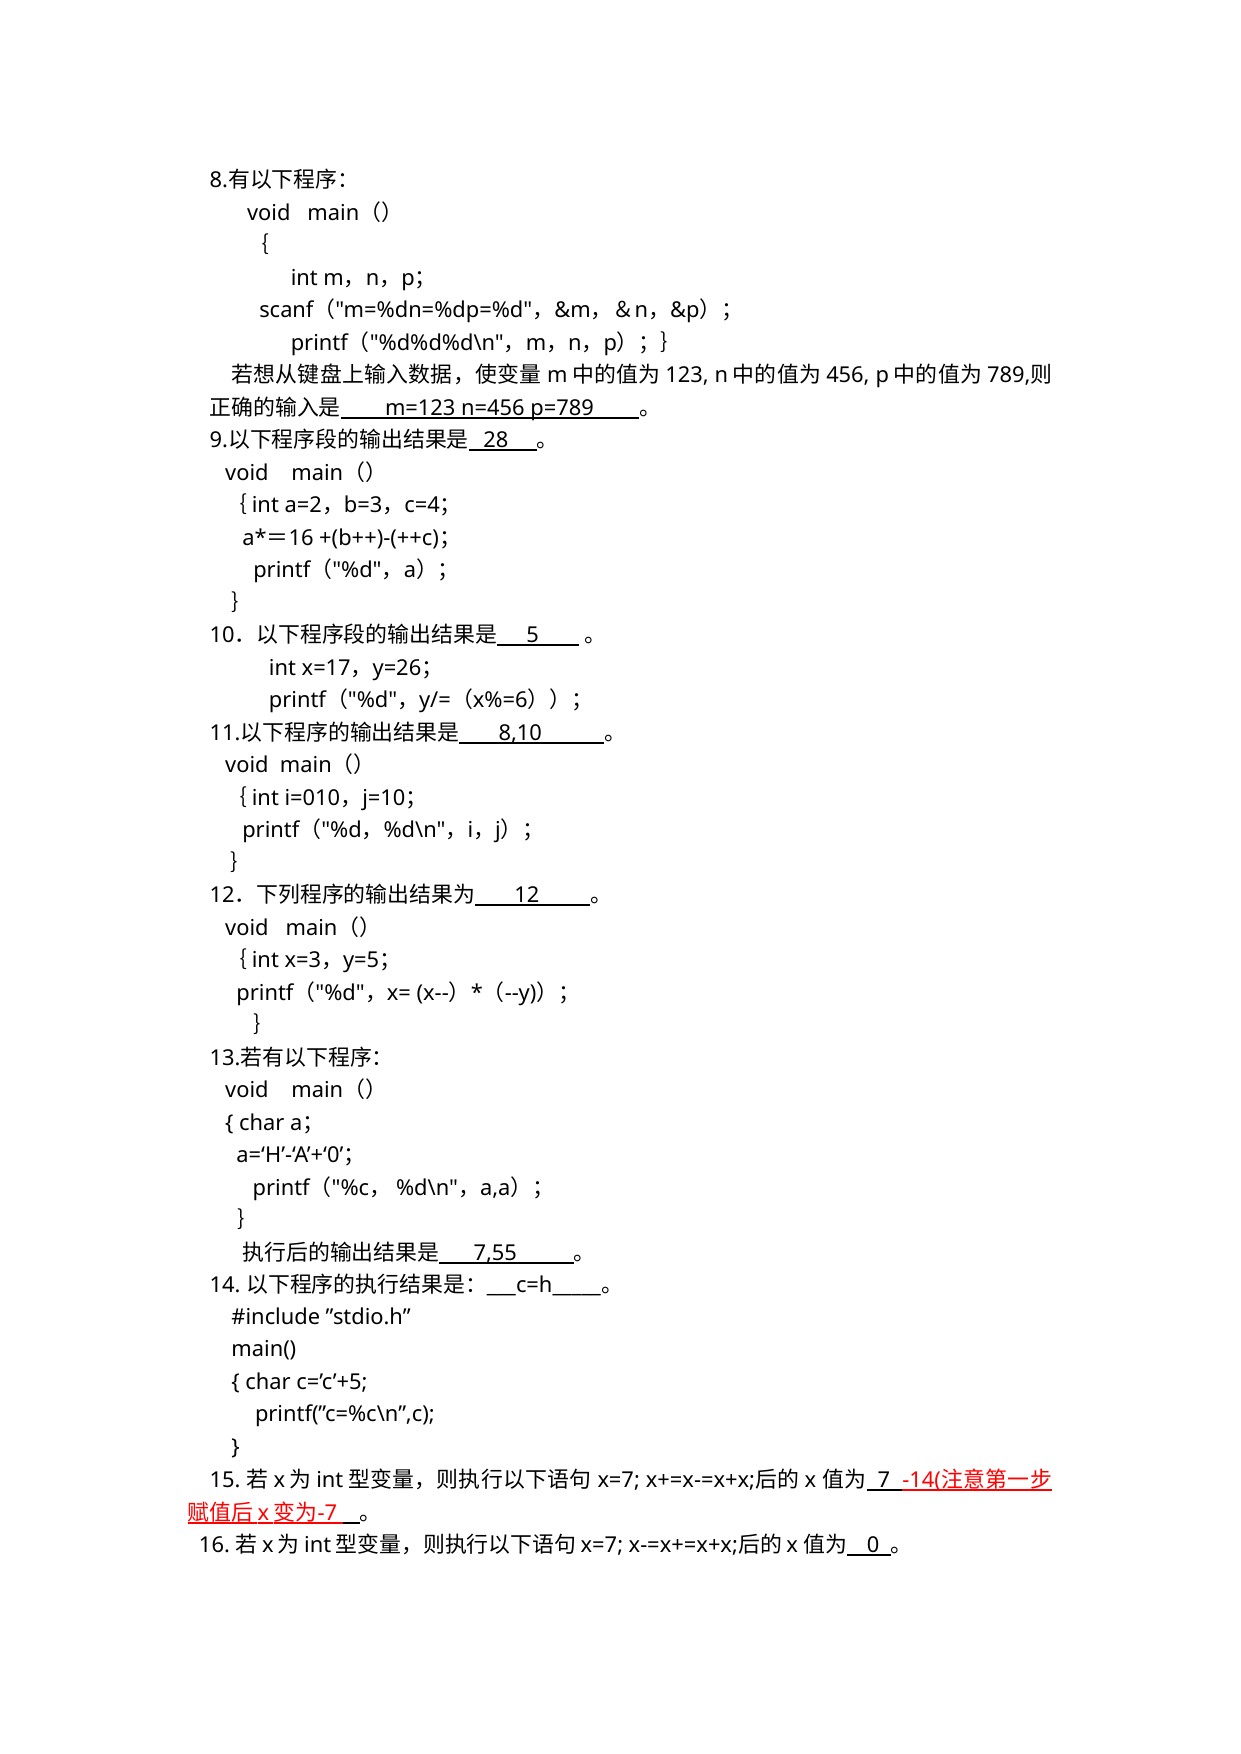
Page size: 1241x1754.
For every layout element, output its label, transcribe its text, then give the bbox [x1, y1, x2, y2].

text 10．以下程序段的输出结果是 5 。 [187, 617, 1053, 649]
text 若想从键盘上输入数据，使变量m中的值为123, n中的值为456, p中的值为789,则正确的输入是 m=123 n=456 p=789 。 [209, 357, 1053, 422]
text 12．下列程序的输出结果为 12 。 [187, 877, 1053, 909]
text 11.以下程序的输出结果是 8,10 。 [187, 714, 1053, 747]
text printf（"%d"，a）； [187, 552, 1053, 584]
text printf（"%d%d%d\n"，m，n，p）；｝ [187, 324, 1053, 357]
text ｝ [187, 1202, 1053, 1234]
text 13.若有以下程序： [187, 1039, 1053, 1072]
text printf（"%d"，x= (x--）*（--y)）； [187, 974, 1053, 1007]
text printf（"%c， %d\n"，a,a）； [187, 1169, 1053, 1202]
text 16. 若x为int型变量，则执行以下语句x=7; x-=x+=x+x;后的x 值为 0 。 [187, 1527, 1053, 1559]
text a*＝16 +(b++)-(++c)； [187, 519, 1053, 552]
text ｝ [187, 584, 1053, 617]
text ｛ int i=010，j=10； [187, 779, 1053, 812]
text { char a； [187, 1104, 1053, 1137]
text ｛ int a=2，b=3，c=4； [187, 487, 1053, 519]
text ｛ int x=3，y=5； [187, 942, 1053, 974]
text } [187, 1429, 1053, 1462]
text void main（） [187, 454, 1053, 487]
text 14. 以下程序的执行结果是：___c=h_____。 [187, 1267, 1053, 1299]
text int m，n，p； [187, 259, 1053, 292]
text printf（"%d，%d\n"，i，j）； [187, 812, 1053, 844]
text printf(”c=%c\n”,c); [187, 1397, 1053, 1429]
text #include ”stdio.h” [187, 1299, 1053, 1332]
text printf（"%d"，y/=（x%=6））； [187, 682, 1053, 714]
text ｝ [187, 844, 1053, 877]
text void main（） [187, 194, 1053, 227]
text { char c=’c’+5; [187, 1364, 1053, 1397]
text scanf（"m=%dn=%dp=%d"，&m，＆n，&p）； [187, 292, 1053, 324]
text void main（） [187, 747, 1053, 779]
text a=‘H’-‘A’+‘0’； [187, 1137, 1053, 1169]
text void main（） [187, 1072, 1053, 1104]
text void main（） [187, 909, 1053, 942]
text 15. 若x为int型变量，则执行以下语句x=7; x+=x-=x+x;后的x 值为 7 -14(注意第一步赋值后x变为-7 。 [187, 1462, 1053, 1527]
text 9.以下程序段的输出结果是 28 。 [187, 422, 1053, 454]
text 8.有以下程序： [187, 162, 1053, 194]
text ｝ [187, 1007, 1053, 1039]
text main() [187, 1332, 1053, 1364]
text 执行后的输出结果是 7,55 。 [187, 1234, 1053, 1267]
text ｛ [187, 227, 1053, 259]
text int x=17，y=26； [187, 649, 1053, 682]
